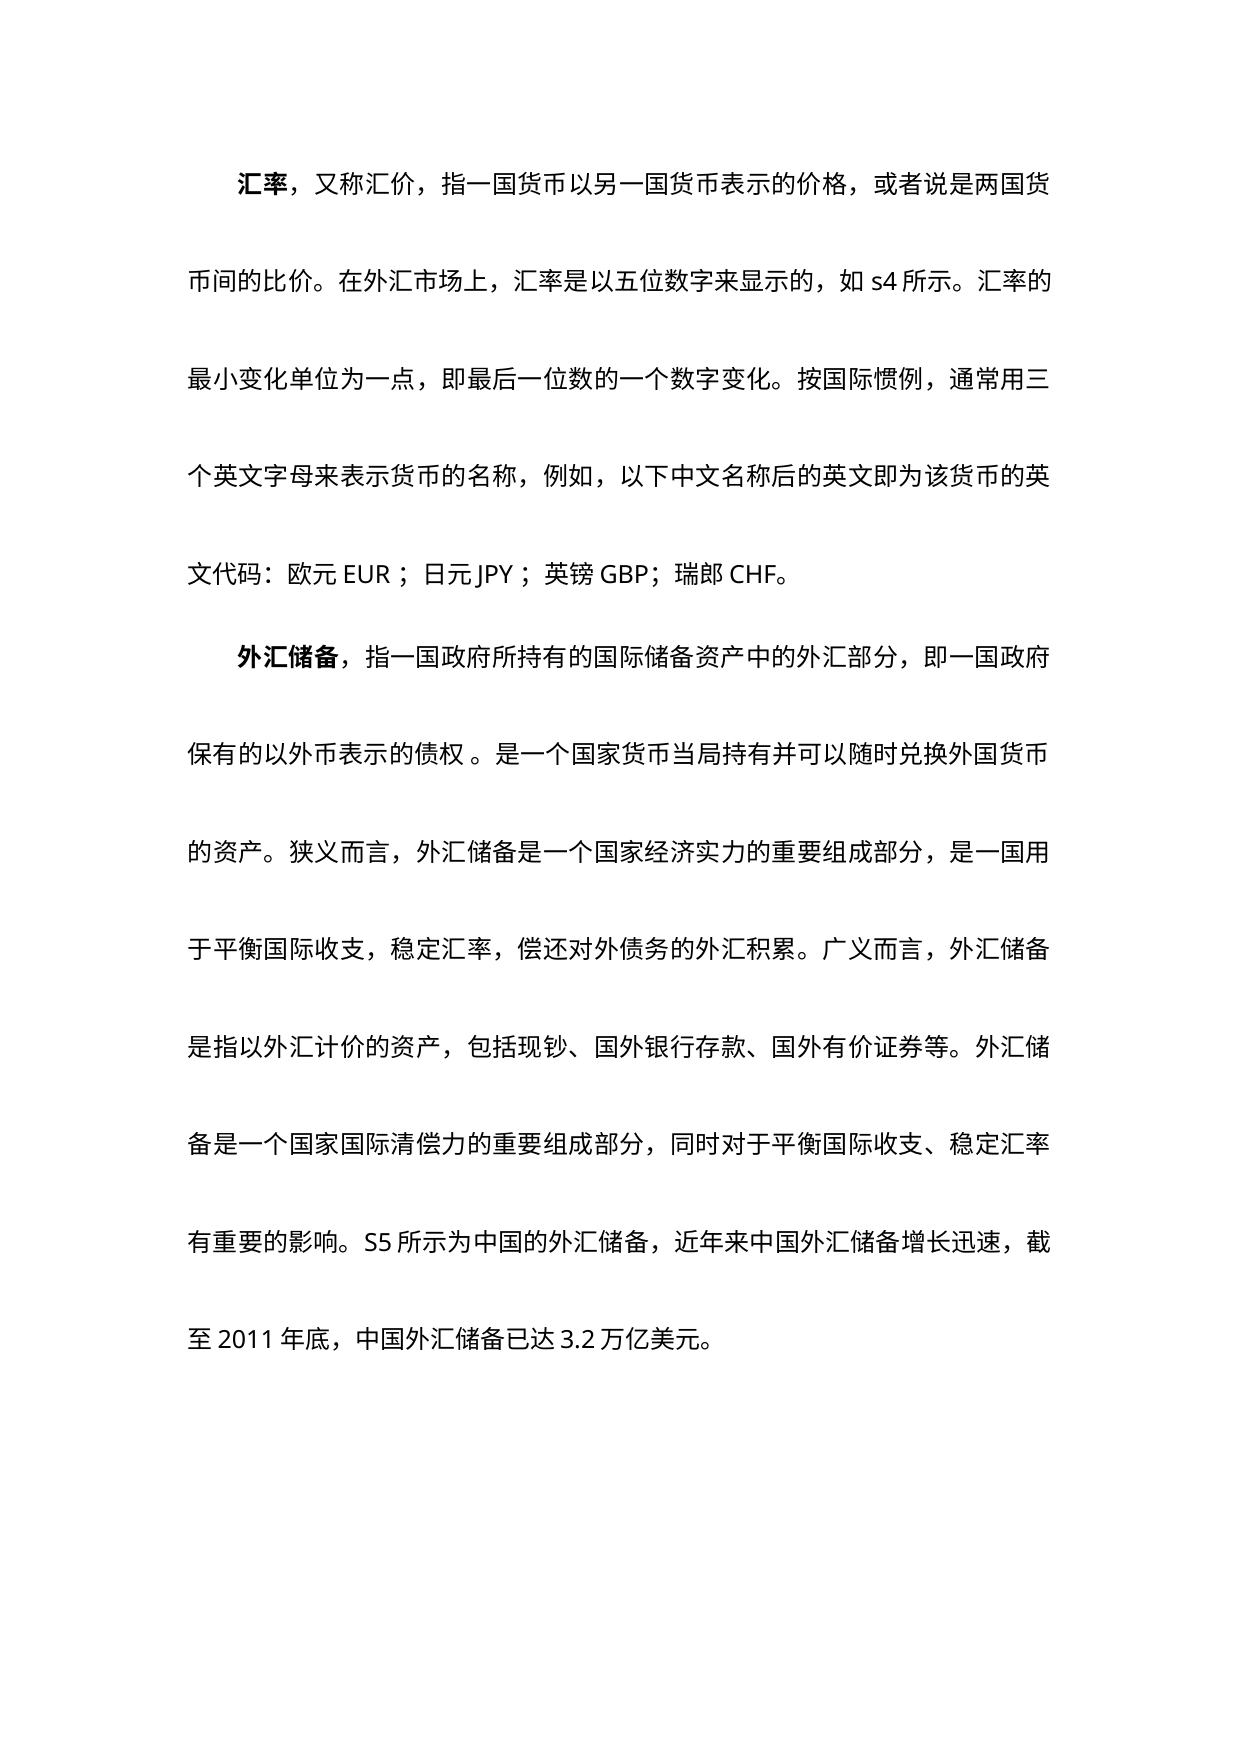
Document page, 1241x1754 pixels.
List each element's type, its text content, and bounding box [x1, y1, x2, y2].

list 汇率，又称汇价，指一国货币以另一国货币表示的价格，或者说是两国货币间的比价。在外汇市场上，汇率是以五位数字来显示的，如s4所示。汇率的最小变化单位为一点，即最后一位数的一个数字变化。按国际惯例，通常用三个英文字母来表示货币的名称，例如，以下中文名称后的英文即为该货币的英文代码：欧元EUR ；日元JPY ；英镑GBP；瑞郎CHF。 [187, 150, 1053, 605]
list 外汇储备，指一国政府所持有的国际储备资产中的外汇部分，即一国政府保有的以外币表示的债权 。是一个国家货币当局持有并可以随时兑换外国货币的资产。狭义而言，外汇储备是一个国家经济实力的重要组成部分，是一国用于平衡国际收支，稳定汇率，偿还对外债务的外汇积累。广义而言，外汇储备是指以外汇计价的资产，包括现钞、国外银行存款、国外有价证券等。外汇储备是一个国家国际清偿力的重要组成部分，同时对于平衡国际收支、稳定汇率有重要的影响。S5所示为中国的外汇储备，近年来中国外汇储备增长迅速，截至2011年底，中国外汇储备已达3.2万亿美元。 [187, 623, 1053, 1371]
